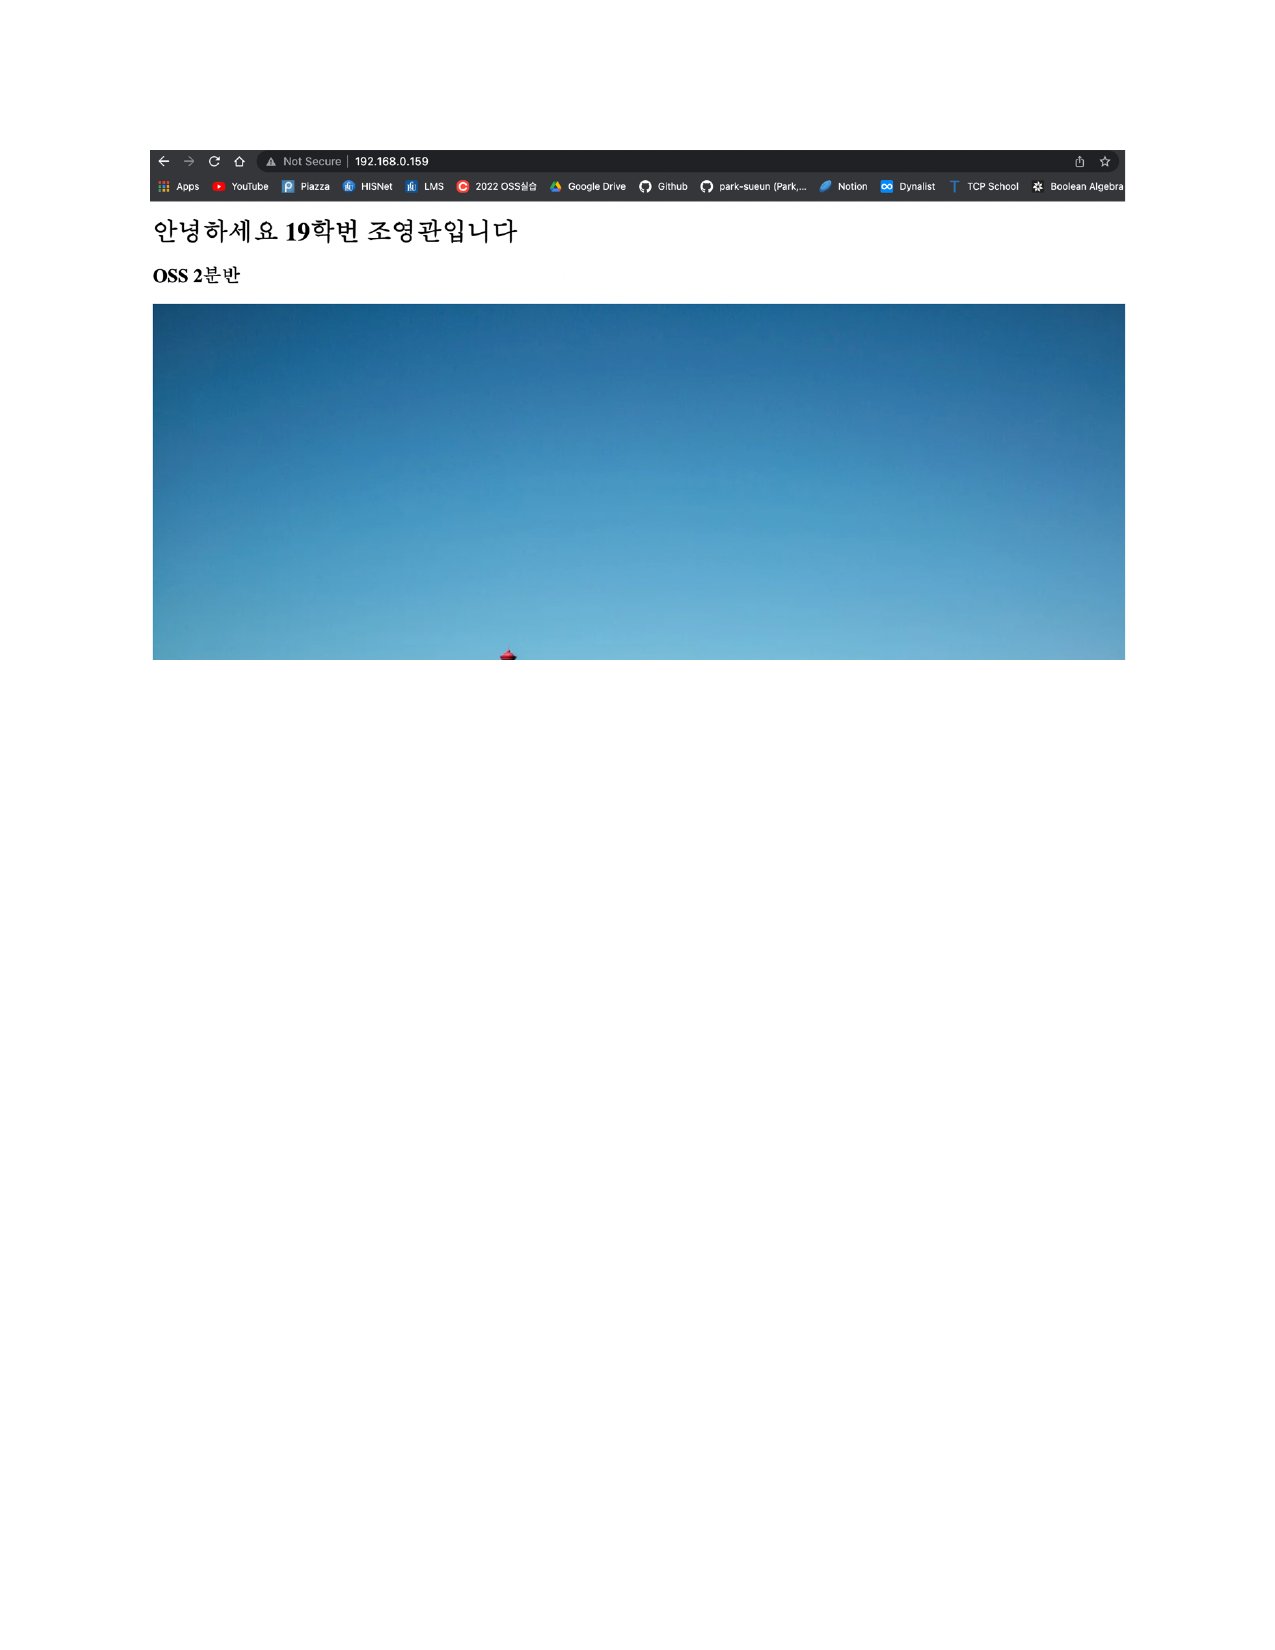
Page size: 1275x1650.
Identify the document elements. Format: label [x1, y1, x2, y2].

picture [150, 150, 1125, 660]
